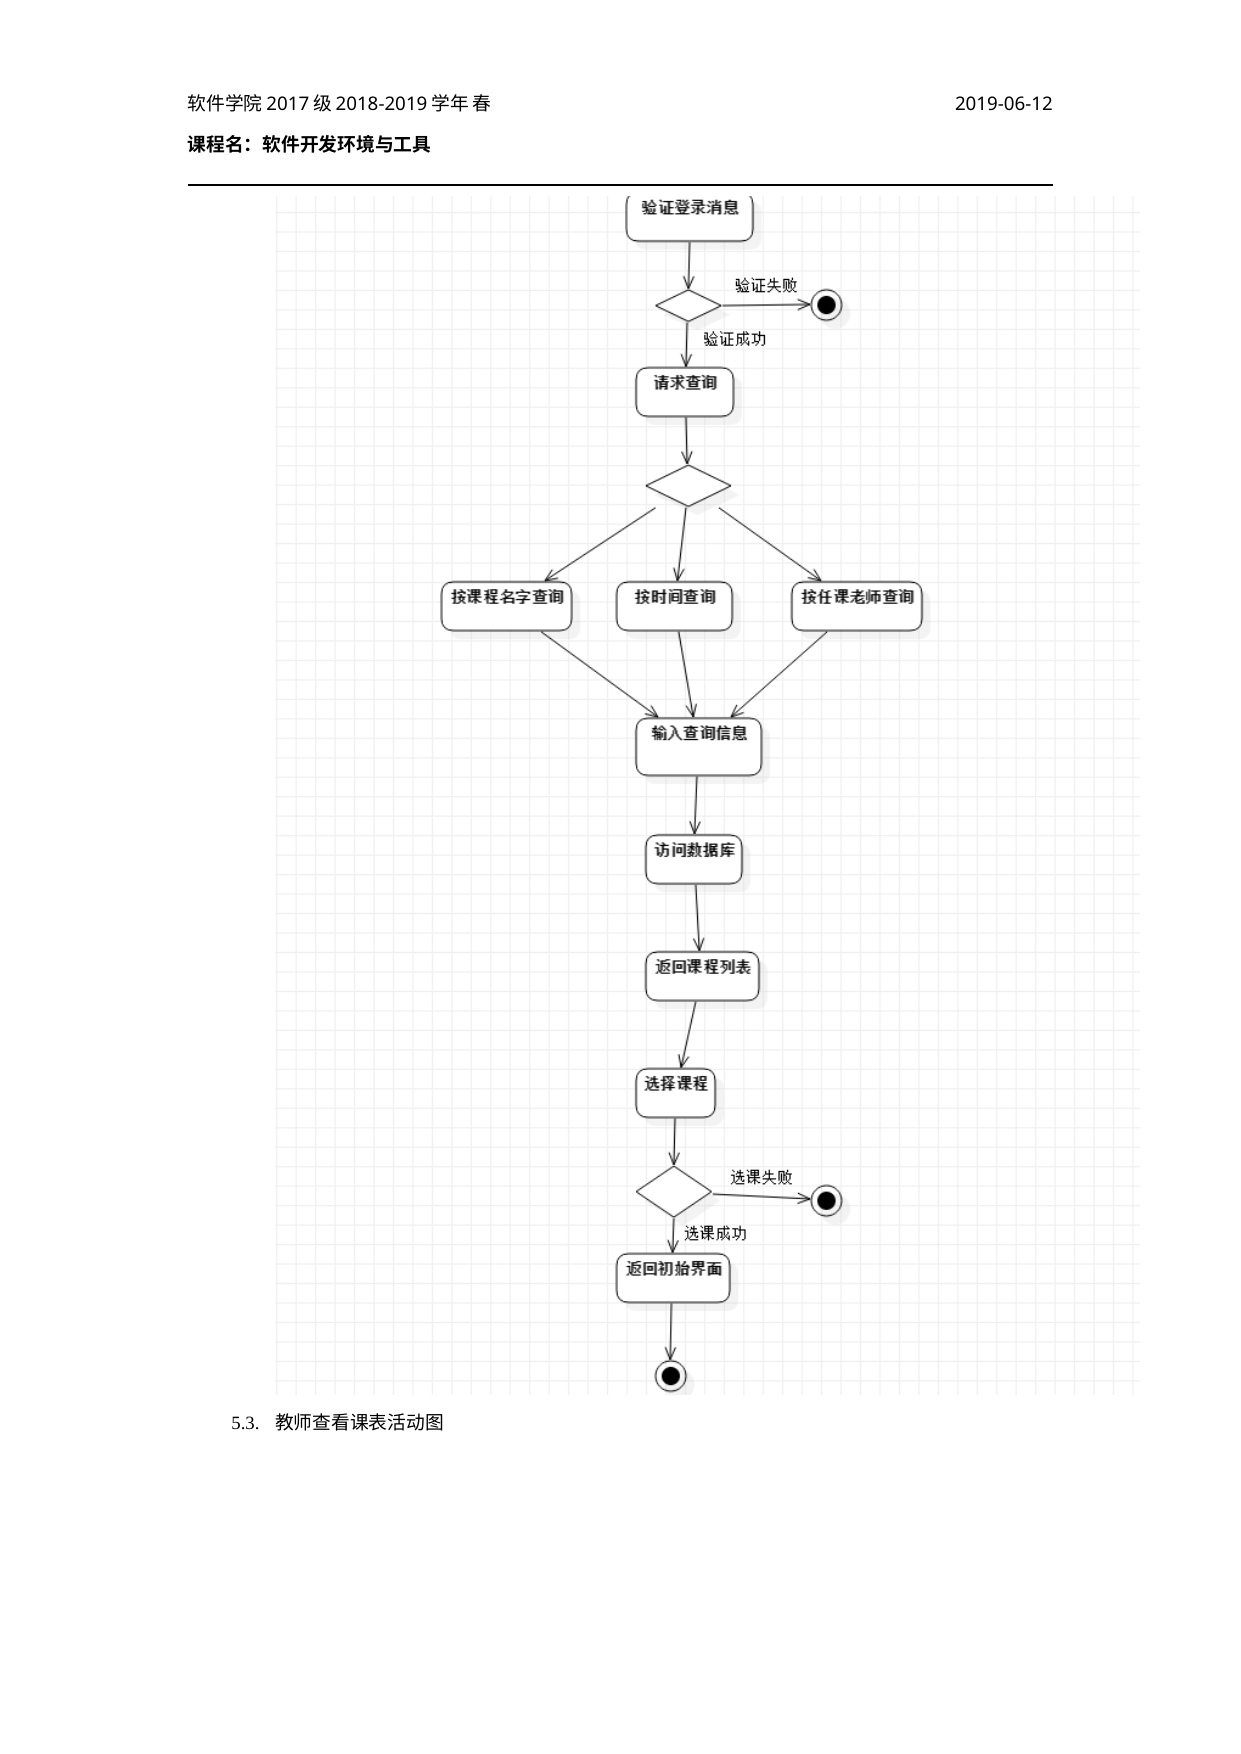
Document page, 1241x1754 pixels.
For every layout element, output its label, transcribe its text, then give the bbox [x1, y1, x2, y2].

picture [275, 196, 1141, 1395]
list 教师查看课表活动图 [231, 1405, 1053, 1437]
